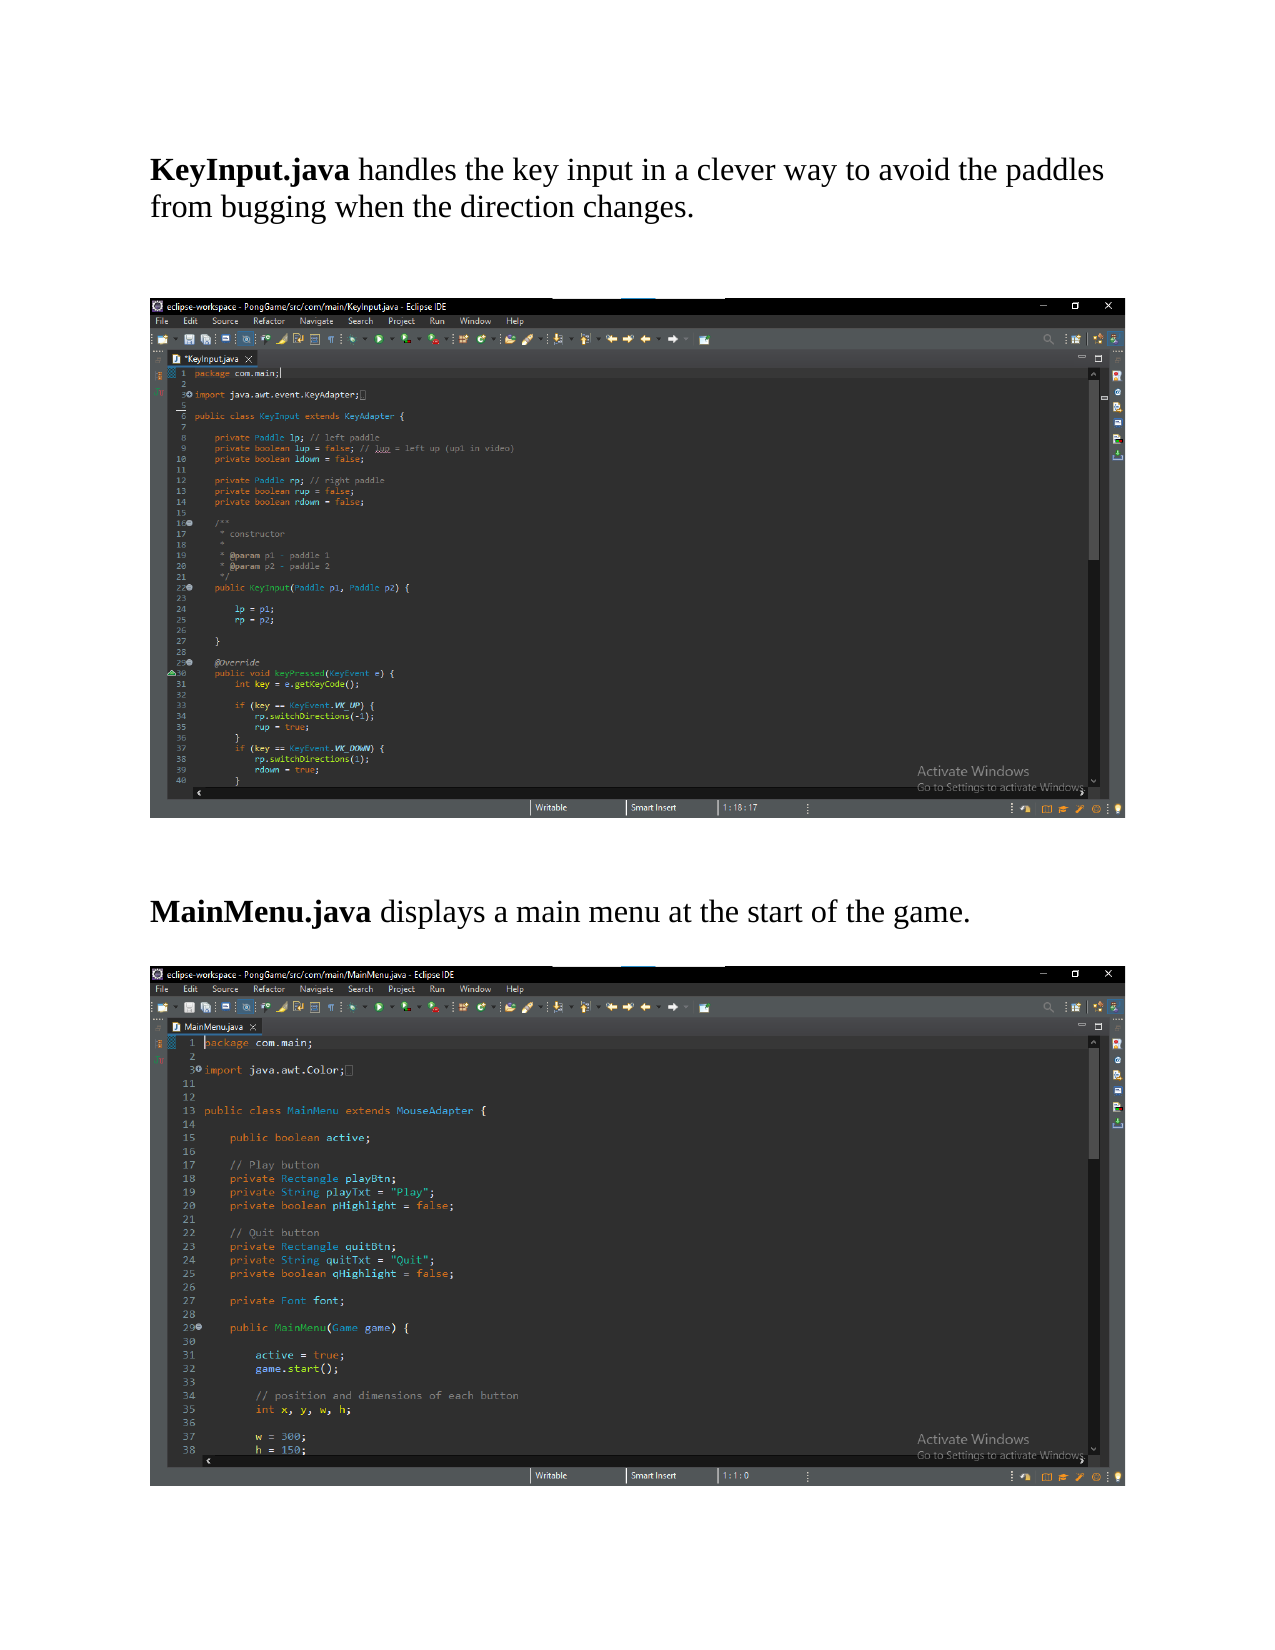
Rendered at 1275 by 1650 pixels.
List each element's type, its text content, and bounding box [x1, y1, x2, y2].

picture [150, 966, 1125, 1486]
picture [150, 298, 1125, 818]
text KeyInput.java handles the key input in a clever way to avoid the paddles from bugging when the direction changes. [150, 150, 1125, 224]
text MainMenu.java displays a main menu at the start of the game. [150, 892, 1125, 929]
